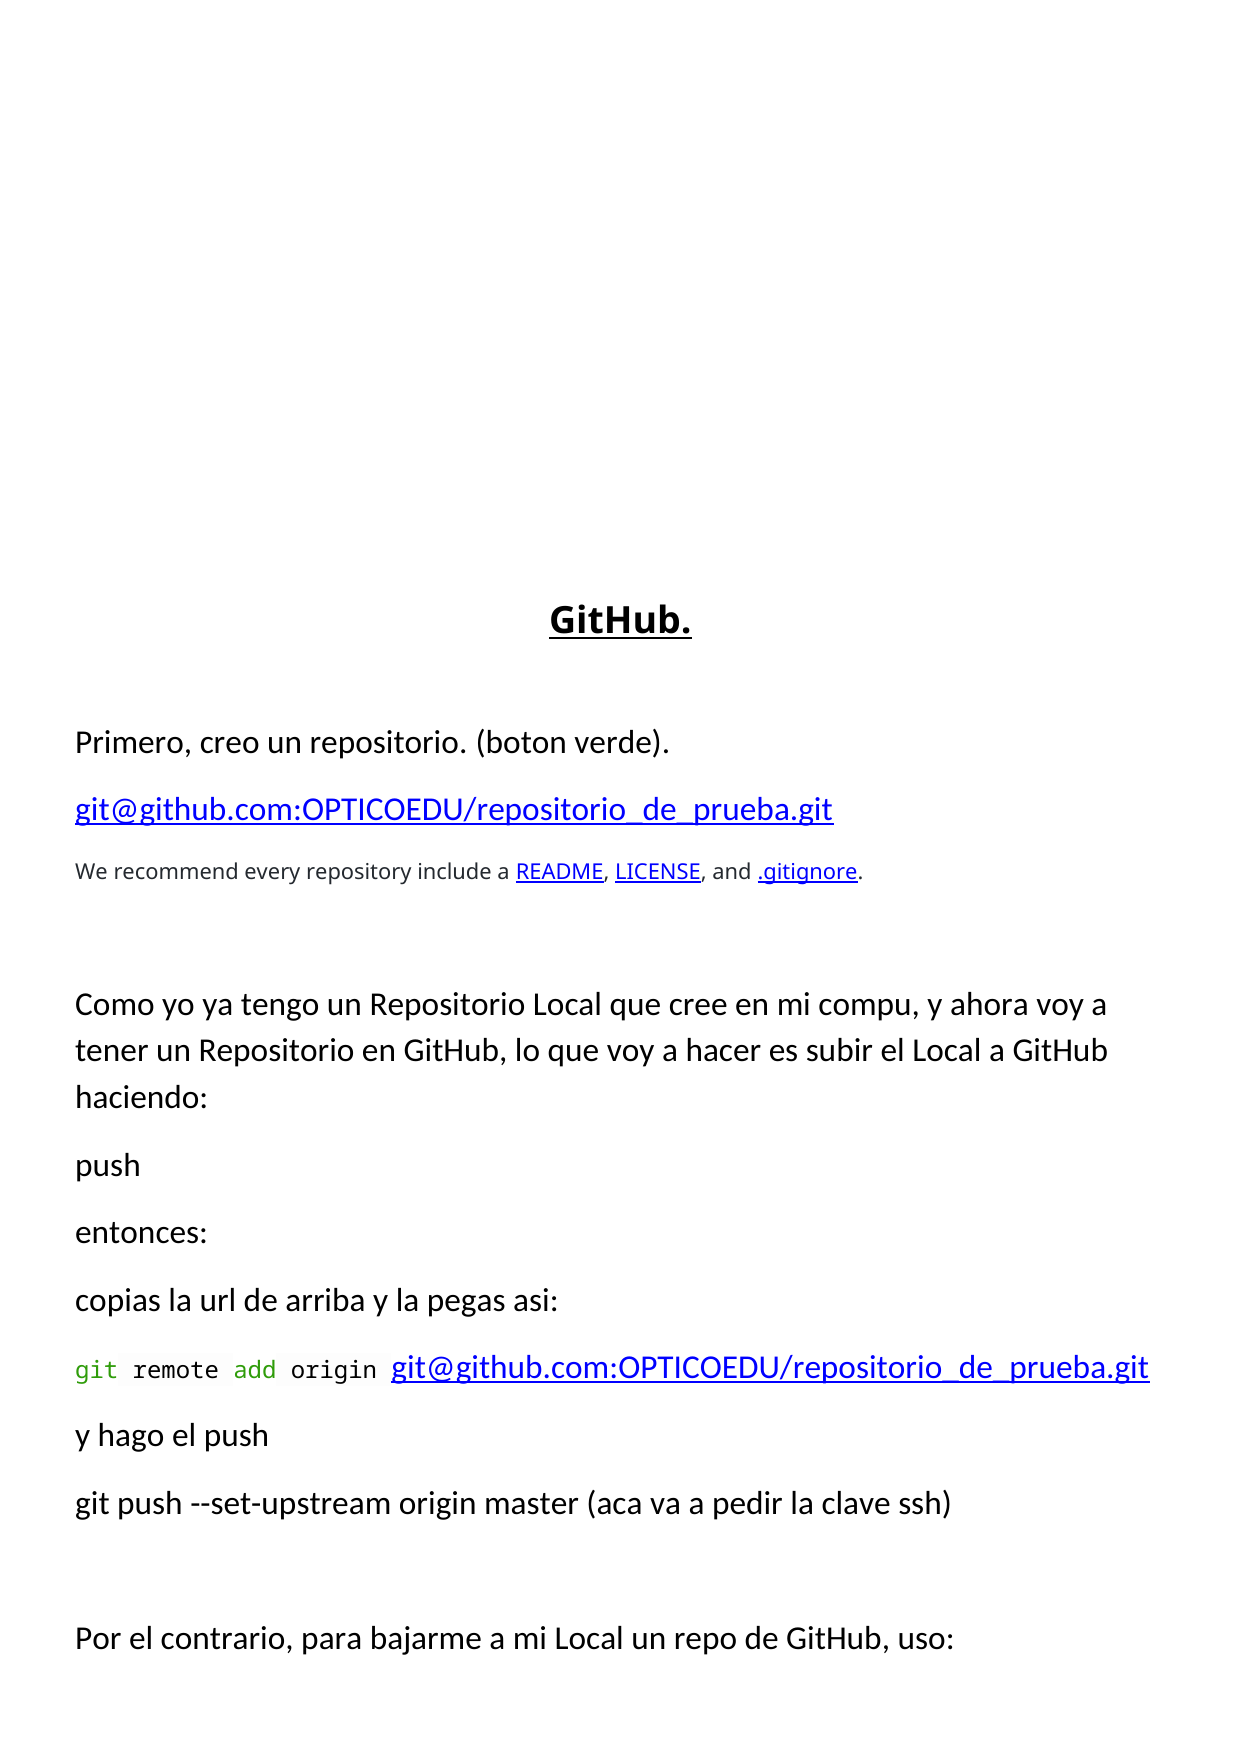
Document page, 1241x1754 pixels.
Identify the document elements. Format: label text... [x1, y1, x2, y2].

text git push --set-upstream origin master (aca va a pedir la clave ssh) [75, 1482, 1165, 1522]
text push [75, 1144, 1165, 1184]
text entonces: [75, 1211, 1165, 1252]
text git@github.com:OPTICOEDU/repositorio_de_prueba.git [75, 788, 1165, 829]
text copias la url de arriba y la pegas asi: [75, 1279, 1165, 1319]
text We recommend every repository include a README, LICENSE, and .gitignore. [75, 856, 1165, 886]
subtitle GitHub. [75, 593, 1165, 644]
text Como yo ya tengo un Repositorio Local que cree en mi compu, y ahora voy a tener un Repositorio en GitHub, lo que voy a hacer es subir el Local a GitHub haciendo: [75, 982, 1165, 1117]
text Primero, creo un repositorio. (boton verde). [75, 721, 1165, 761]
text Por el contrario, para bajarme a mi Local un repo de GitHub, uso: [75, 1617, 1165, 1658]
text git remote add origin git@github.com:OPTICOEDU/repositorio_de_prueba.git [75, 1346, 1165, 1387]
text y hago el push [75, 1414, 1165, 1455]
